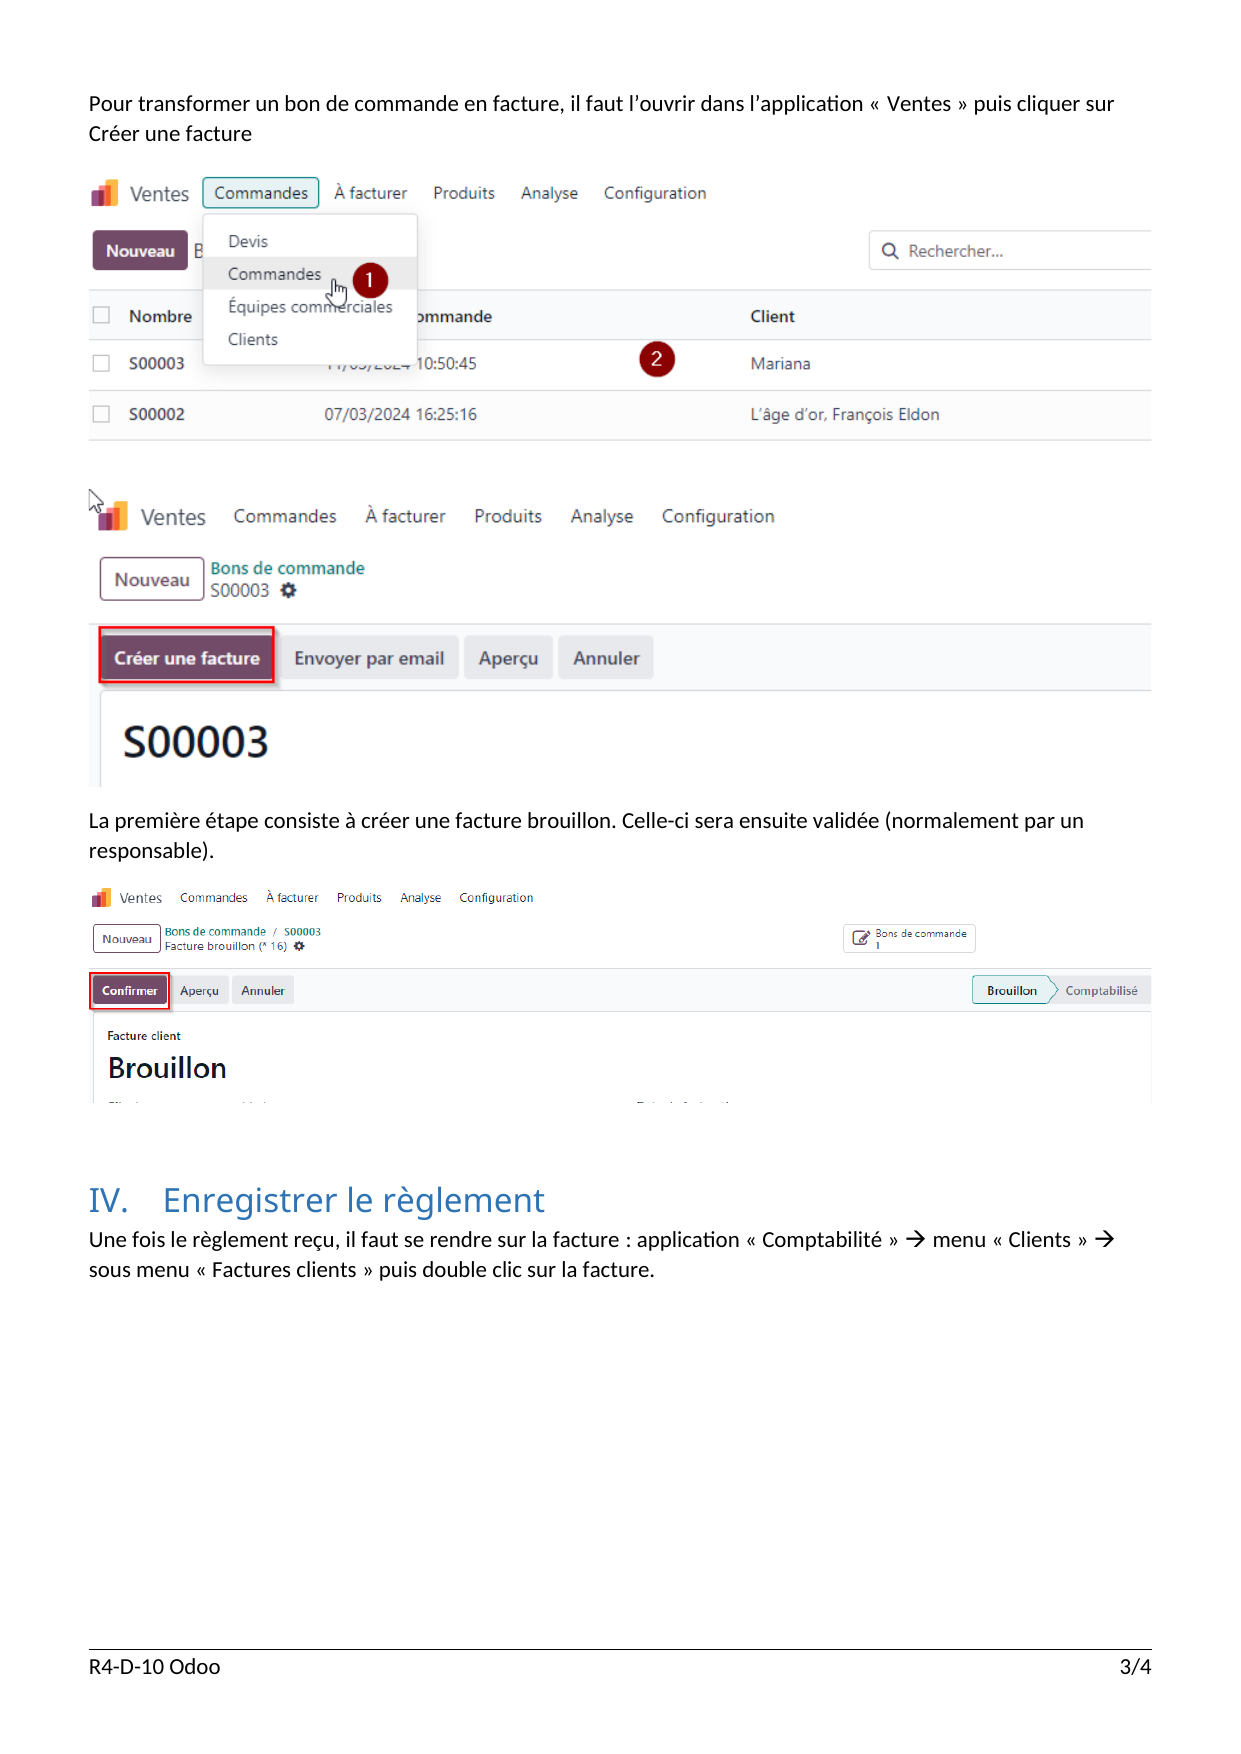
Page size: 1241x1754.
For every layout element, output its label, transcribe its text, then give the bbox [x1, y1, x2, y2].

text Pour transformer un bon de commande en facture, il faut l’ouvrir dans l’application « Ventes » puis cliquer sur Créer une facture [89, 89, 1152, 147]
picture [88, 489, 1152, 787]
text La première étape consiste à créer une facture brouillon. Celle-ci sera ensuite validée (normalement par un responsable). [89, 806, 1152, 864]
picture [88, 165, 1152, 471]
subtitle Enregistrer le règlement [89, 1176, 1152, 1222]
text Une fois le règlement reçu, il faut se rendre sur la facture : application « Comptabilité » menu « Clients » sous menu « Factures clients » puis double clic sur la facture. [89, 1225, 1152, 1283]
picture [88, 882, 1152, 1103]
